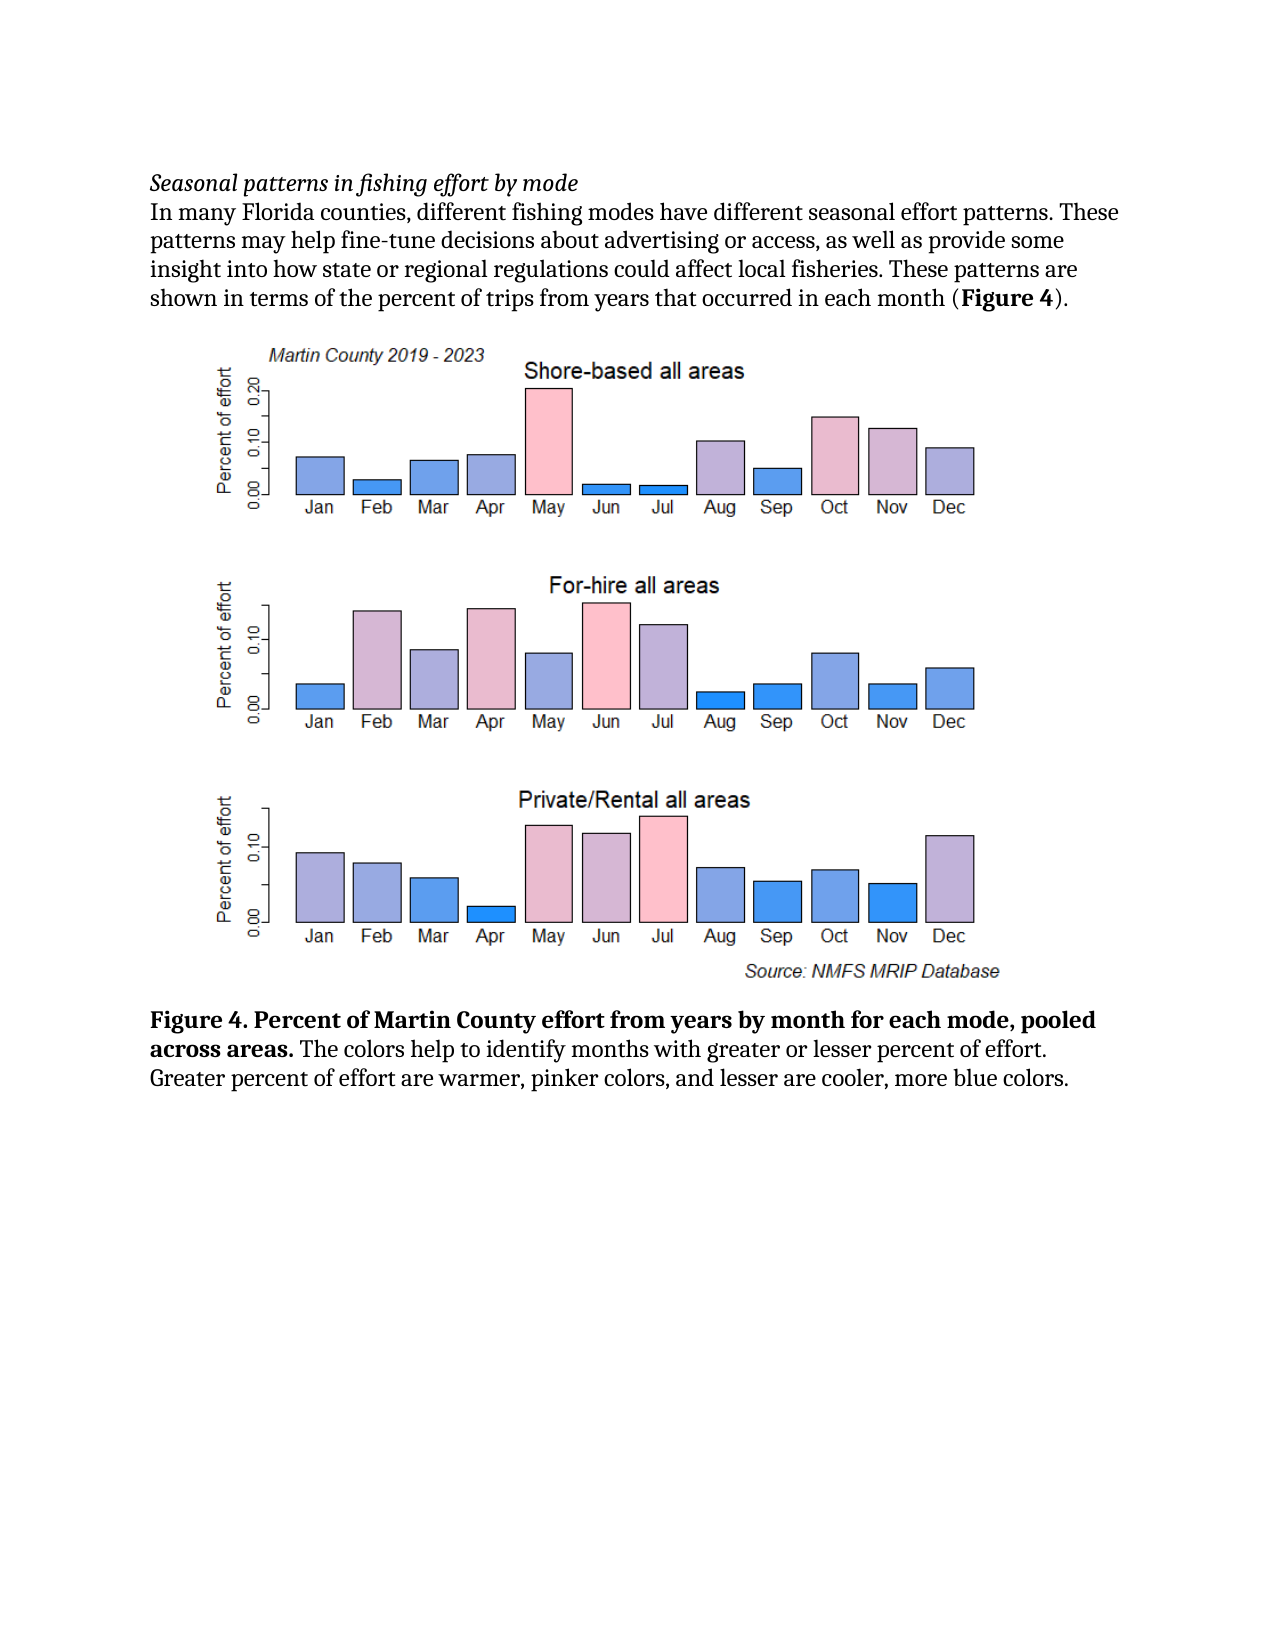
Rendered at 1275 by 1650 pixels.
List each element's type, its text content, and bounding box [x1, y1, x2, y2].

picture [168, 331, 1044, 988]
text Seasonal patterns in fishing effort by mode In many Florida counties, different fishing modes have different seasonal effort patterns. These patterns may help fine-tune decisions about advertising or access, as well as provide some insight into how state or regional regulations could affect local fisheries. These patterns are shown in terms of the percent of trips from years that occurred in each month (Figure 4). [150, 169, 1125, 312]
text Figure 4. Percent of Martin County effort from years by month for each mode, pooled across areas. The colors help to identify months with greater or lesser percent of effort. Greater percent of effort are warmer, pinker colors, and lesser are cooler, more blue colors. [150, 1006, 1125, 1092]
